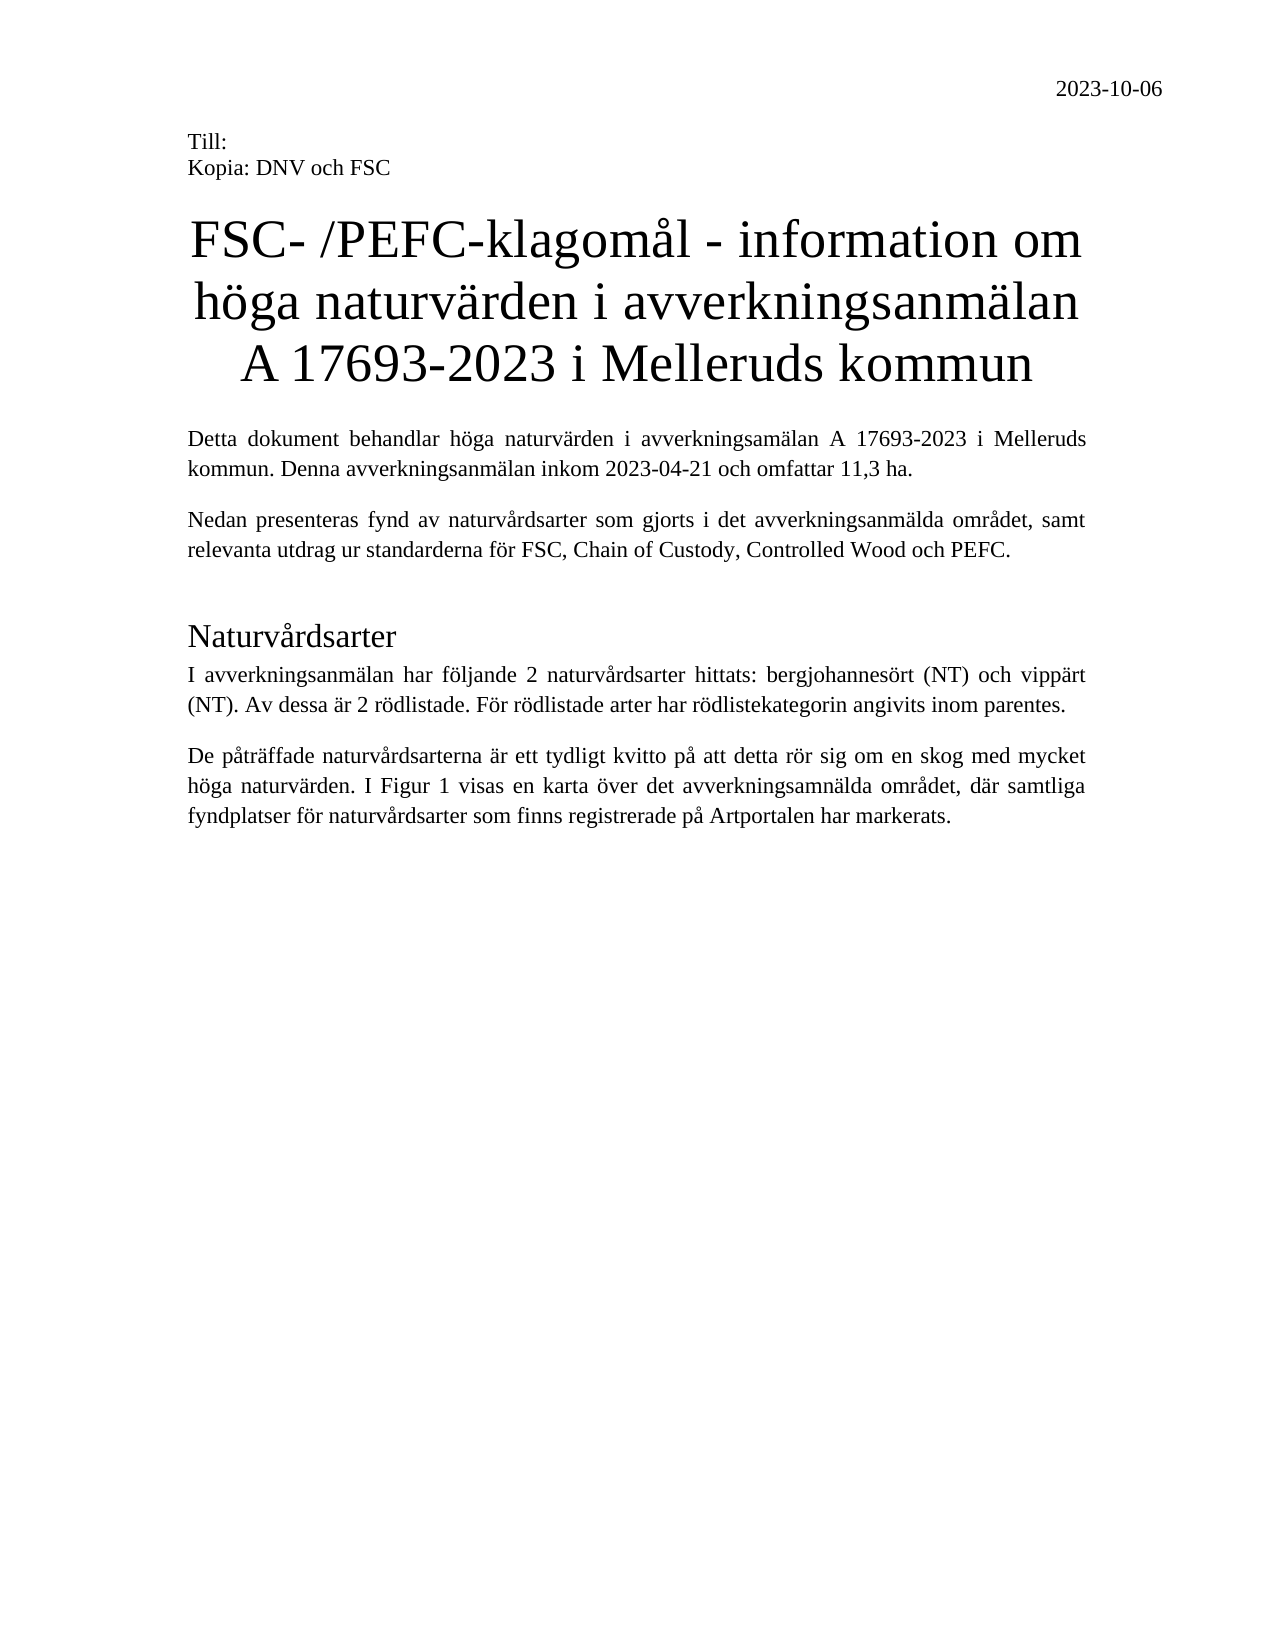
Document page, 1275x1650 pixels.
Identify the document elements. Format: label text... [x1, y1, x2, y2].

subtitle Naturvårdsarter [187, 617, 1087, 655]
text Detta dokument behandlar höga naturvärden i avverkningsamälan A 17693-2023 i Melleruds kommun. Denna avverkningsanmälan inkom 2023-04-21 och omfattar 11,3 ha. [187, 425, 1087, 481]
text I avverkningsanmälan har följande 2 naturvårdsarter hittats: bergjohannesört (NT) och vippärt (NT). Av dessa är 2 rödlistade. För rödlistade arter har rödlistekategorin angivits inom parentes. [187, 661, 1087, 717]
text Nedan presenteras fynd av naturvårdsarter som gjorts i det avverkningsanmälda området, samt relevanta utdrag ur standarderna för FSC, Chain of Custody, Controlled Wood och PEFC. [187, 506, 1087, 563]
text De påträffade naturvårdsarterna är ett tydligt kvitto på att detta rör sig om en skog med mycket höga naturvärden. I Figur 1 visas en karta över det avverkningsamnälda området, där samtliga fyndplatser för naturvårdsarter som finns registrerade på Artportalen har markerats. [187, 742, 1087, 829]
title FSC- /PEFC-klagomål - information om höga naturvärden i avverkningsanmälan A 17693-2023 i Melleruds kommun [187, 207, 1087, 394]
